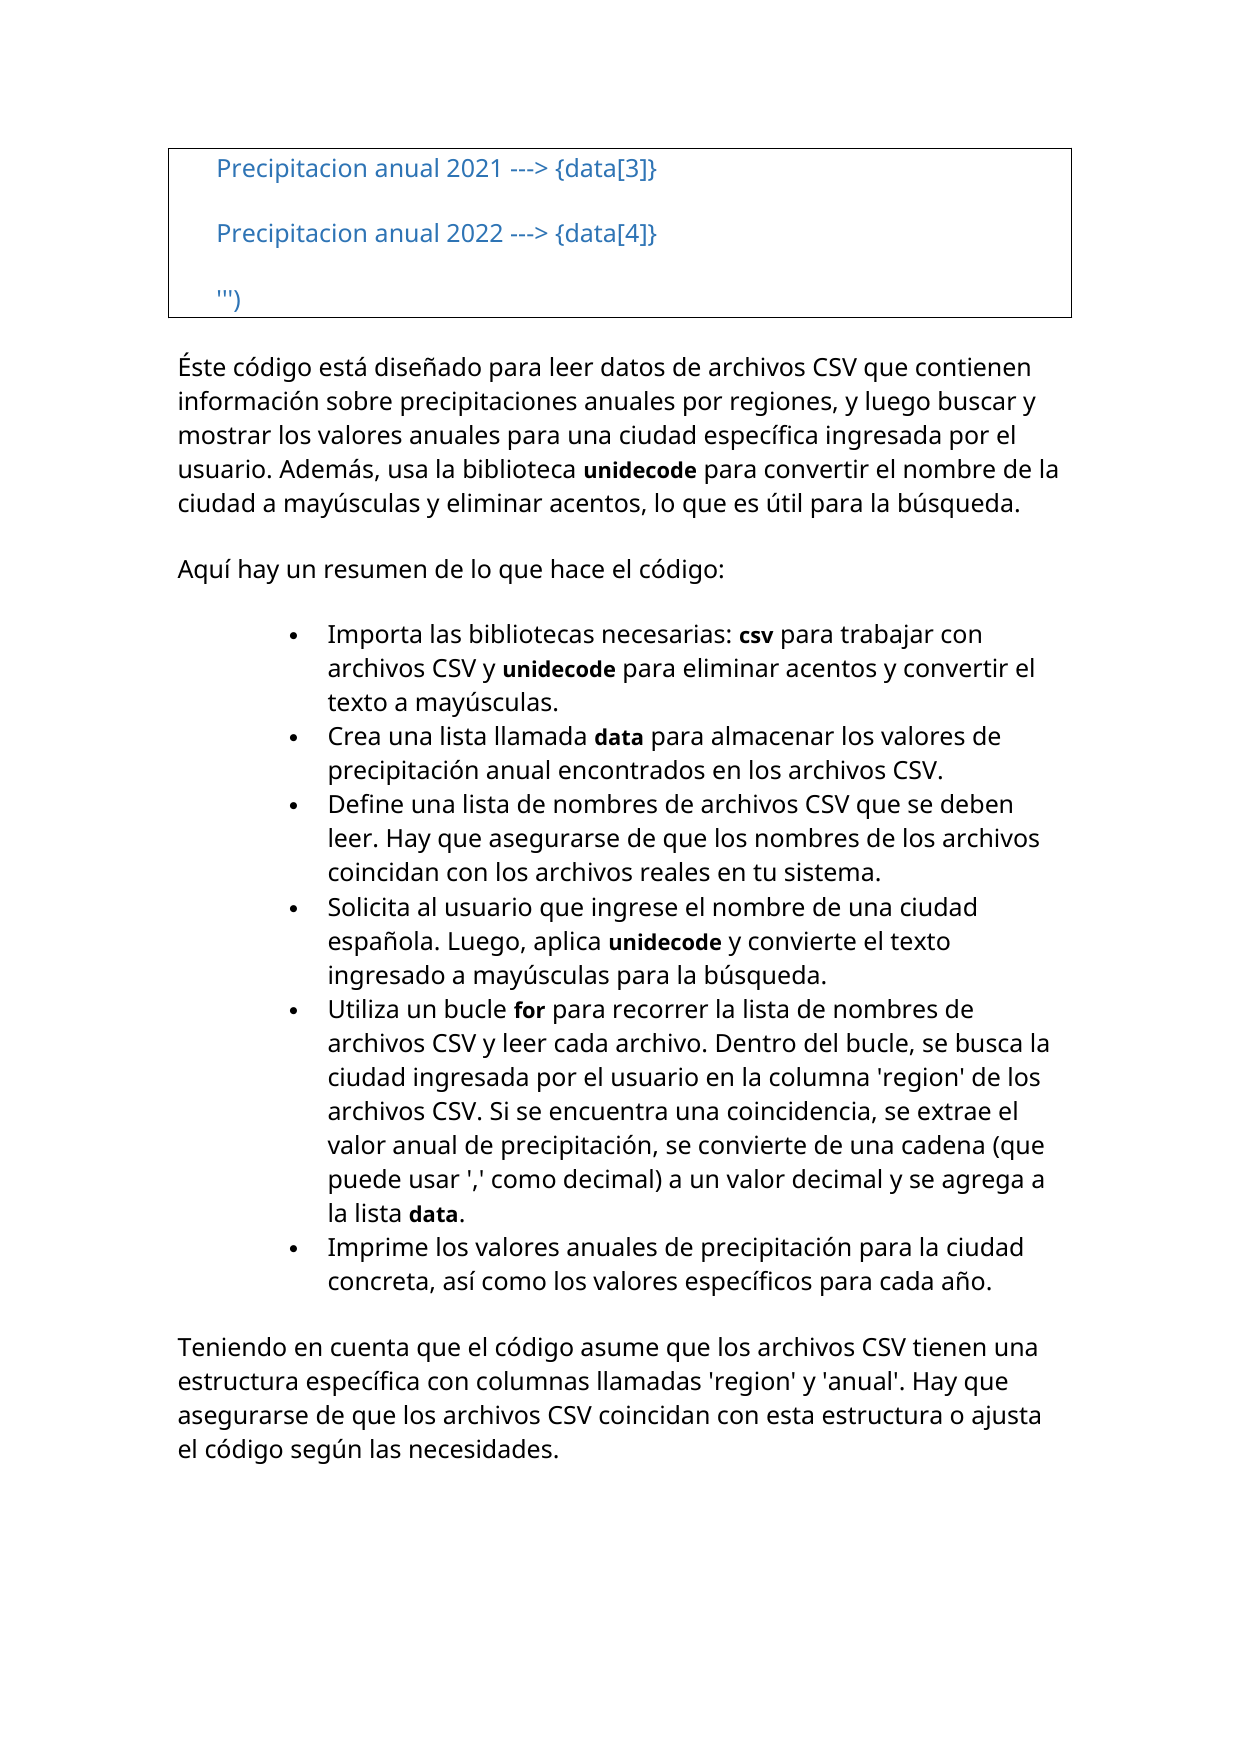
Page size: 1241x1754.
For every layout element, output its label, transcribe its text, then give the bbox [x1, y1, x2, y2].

list Utiliza un bucle for para recorrer la lista de nombres de archivos CSV y leer cada archivo. Dentro del bucle, se busca la ciudad ingresada por el usuario en la columna 'region' de los archivos CSV. Si se encuentra una coincidencia, se extrae el valor anual de precipitación, se convierte de una cadena (que puede usar ',' como decimal) a un valor decimal y se agrega a la lista data. [290, 991, 1063, 1230]
list Crea una lista llamada data para almacenar los valores de precipitación anual encontrados en los archivos CSV. [290, 719, 1063, 787]
text ''') [169, 278, 1071, 317]
text Teniendo en cuenta que el código asume que los archivos CSV tienen una estructura específica con columnas llamadas 'region' y 'anual'. Hay que asegurarse de que los archivos CSV coincidan con esta estructura o ajusta el código según las necesidades. [177, 1329, 1063, 1465]
text Aquí hay un resumen de lo que hace el código: [177, 551, 1063, 585]
text Precipitacion anual 2021 ---> {data[3]} [169, 149, 1071, 185]
list Importa las bibliotecas necesarias: csv para trabajar con archivos CSV y unidecode para eliminar acentos y convertir el texto a mayúsculas. [290, 617, 1063, 719]
list Solicita al usuario que ingrese el nombre de una ciudad española. Luego, aplica unidecode y convierte el texto ingresado a mayúsculas para la búsqueda. [290, 889, 1063, 991]
list Define una lista de nombres de archivos CSV que se deben leer. Hay que asegurarse de que los nombres de los archivos coincidan con los archivos reales en tu sistema. [290, 787, 1063, 889]
text Precipitacion anual 2022 ---> {data[4]} [169, 213, 1071, 250]
list Imprime los valores anuales de precipitación para la ciudad concreta, así como los valores específicos para cada año. [290, 1230, 1063, 1298]
text Éste código está diseñado para leer datos de archivos CSV que contienen información sobre precipitaciones anuales por regiones, y luego buscar y mostrar los valores anuales para una ciudad específica ingresada por el usuario. Además, usa la biblioteca unidecode para convertir el nombre de la ciudad a mayúsculas y eliminar acentos, lo que es útil para la búsqueda. [177, 350, 1063, 520]
